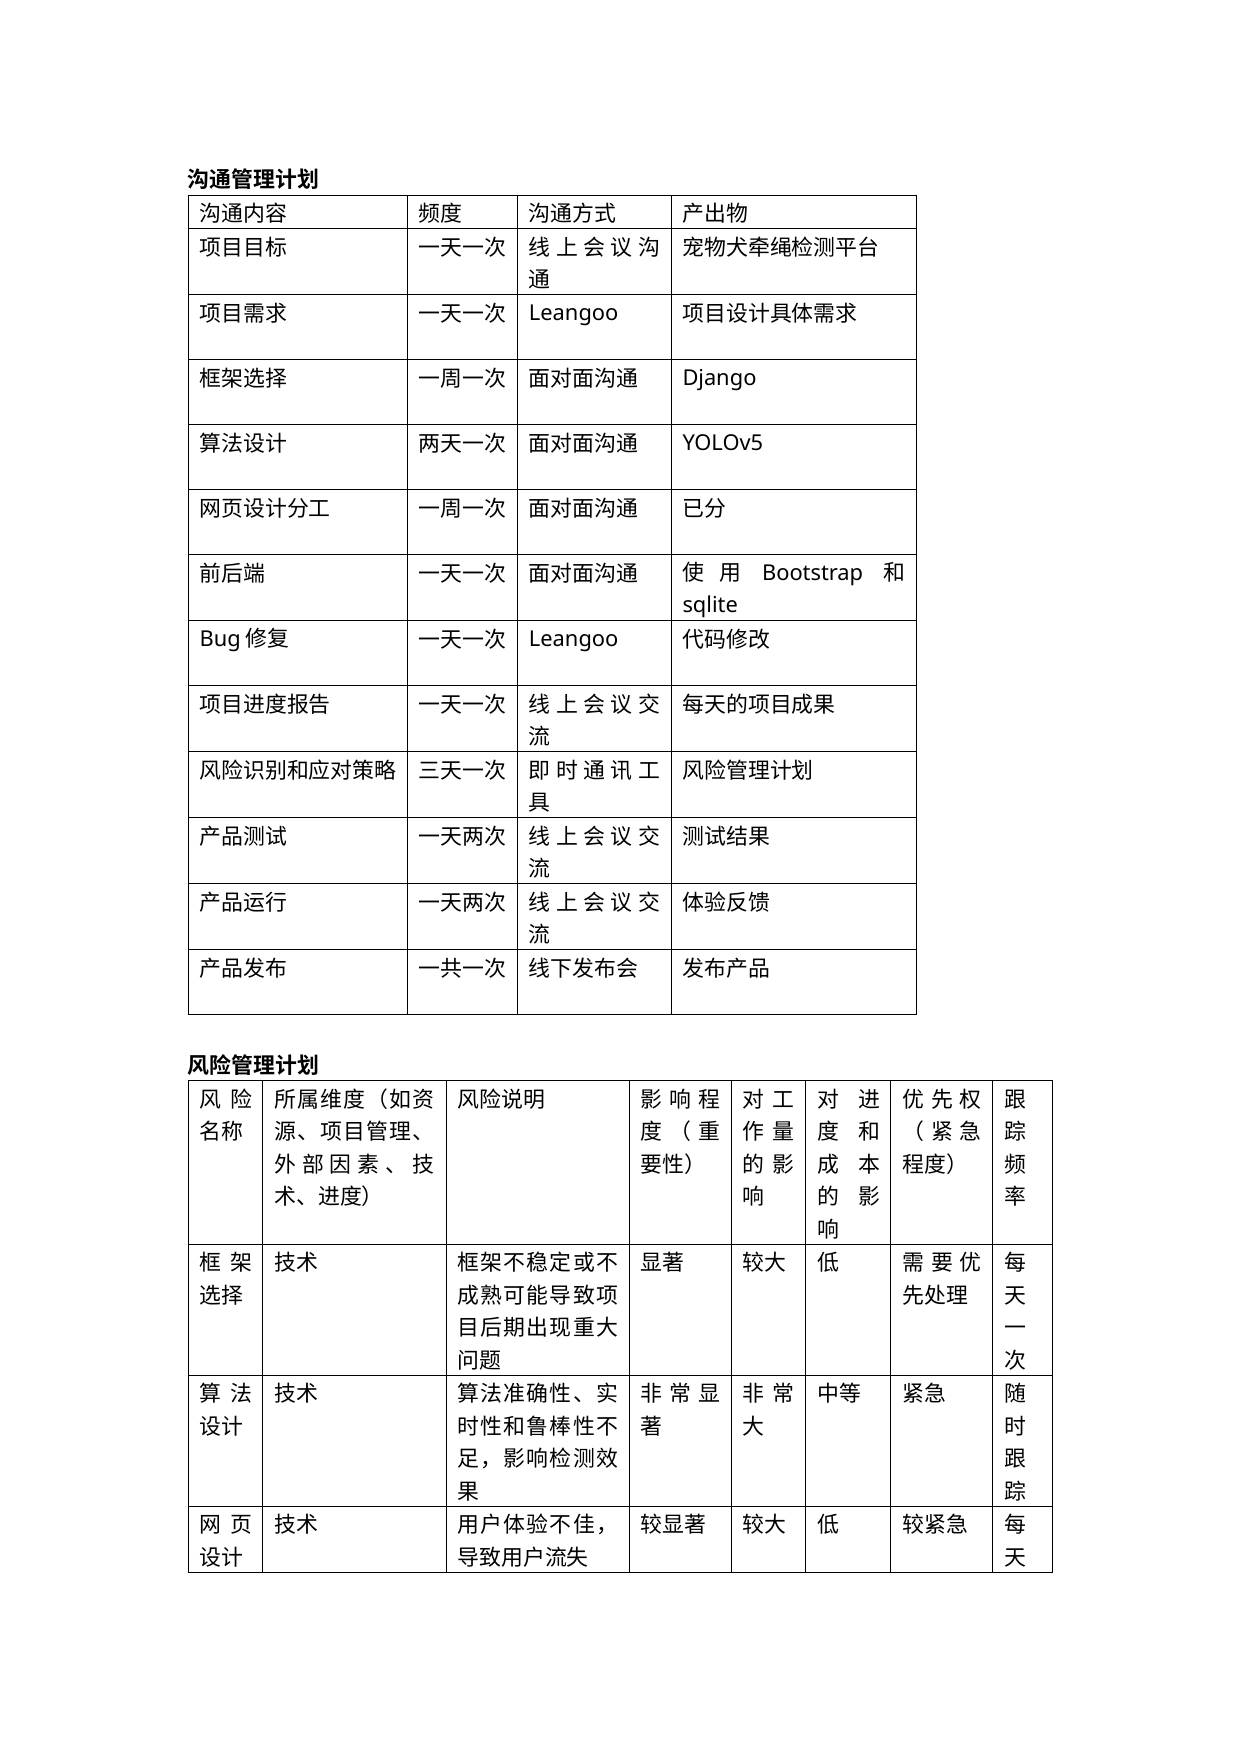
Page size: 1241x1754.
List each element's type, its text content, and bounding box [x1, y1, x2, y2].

table_cell 网页设计分工 [189, 490, 407, 554]
table_cell 产品发布 [189, 950, 407, 1014]
table_header 风险名称 [189, 1081, 262, 1244]
table_cell 网页设计 [189, 1507, 262, 1572]
table_header 对进度和成本的影响 [806, 1081, 890, 1244]
table_cell 一天一次 [408, 229, 517, 294]
table_cell 一共一次 [408, 950, 517, 1014]
table_cell 一天一次 [408, 686, 517, 751]
table_cell 一天两次 [408, 884, 517, 949]
table_cell 框架选择 [189, 360, 407, 424]
table_cell YOLOv5 [672, 425, 916, 489]
table_cell 面对面沟通 [518, 490, 671, 554]
table_cell Django [672, 360, 916, 424]
table_cell 线上会议交流 [518, 884, 671, 949]
table_cell 中等 [806, 1376, 890, 1506]
table_cell 框架不稳定或不成熟可能导致项目后期出现重大问题 [447, 1245, 629, 1375]
table_cell Leangoo [518, 295, 671, 359]
table_cell 显著 [630, 1245, 731, 1375]
table_cell 每天一次 [993, 1245, 1052, 1375]
table_cell 技术 [263, 1507, 446, 1572]
table_cell 面对面沟通 [518, 360, 671, 424]
table_cell 低 [806, 1245, 890, 1375]
table_header 优先权（紧急程度） [891, 1081, 992, 1244]
table_cell 紧急 [891, 1376, 992, 1506]
table_cell 每天一次 [993, 1507, 1052, 1572]
table_cell 随时跟踪 [993, 1376, 1052, 1506]
table_cell 一天两次 [408, 818, 517, 883]
table_cell 线上会议沟通 [518, 229, 671, 294]
table_cell 一天一次 [408, 295, 517, 359]
table_cell 较大 [732, 1245, 805, 1375]
table_cell 一周一次 [408, 360, 517, 424]
table_cell 即时通讯工具 [518, 752, 671, 817]
table_cell 低 [806, 1507, 890, 1572]
table_cell 已分 [672, 490, 916, 554]
table_header 跟踪频率 [993, 1081, 1052, 1244]
table_cell 代码修改 [672, 621, 916, 685]
table_cell 算法设计 [189, 1376, 262, 1506]
table_cell 产品测试 [189, 818, 407, 883]
table_cell 算法准确性、实时性和鲁棒性不足，影响检测效果 [447, 1376, 629, 1506]
table_cell 项目设计具体需求 [672, 295, 916, 359]
table_header 产出物 [672, 196, 916, 228]
table_cell 两天一次 [408, 425, 517, 489]
table_header 风险说明 [447, 1081, 629, 1244]
table_header 影响程度（重要性） [630, 1081, 731, 1244]
table_cell 线上会议交流 [518, 818, 671, 883]
table_cell 框架选择 [189, 1245, 262, 1375]
table_cell 技术 [263, 1376, 446, 1506]
table_cell 测试结果 [672, 818, 916, 883]
table_cell 项目需求 [189, 295, 407, 359]
table_cell 项目进度报告 [189, 686, 407, 751]
text 沟通管理计划 [187, 162, 1053, 194]
table_header 沟通内容 [189, 196, 407, 228]
table_header 沟通方式 [518, 196, 671, 228]
table_cell 需要优先处理 [891, 1245, 992, 1375]
text 风险管理计划 [187, 1048, 1053, 1080]
table_header 所属维度（如资源、项目管理、外部因素、技术、进度） [263, 1081, 446, 1244]
table_cell 用户体验不佳，导致用户流失 [447, 1507, 629, 1572]
table_cell 风险管理计划 [672, 752, 916, 817]
table_cell 使用Bootstrap和sqlite [672, 555, 916, 620]
table_cell 发布产品 [672, 950, 916, 1014]
table_cell 线下发布会 [518, 950, 671, 1014]
table_cell 面对面沟通 [518, 555, 671, 620]
table_cell 非常显著 [630, 1376, 731, 1506]
table_cell 体验反馈 [672, 884, 916, 949]
table_cell 每天的项目成果 [672, 686, 916, 751]
table_cell 线上会议交流 [518, 686, 671, 751]
table_header 频度 [408, 196, 517, 228]
table_cell 项目目标 [189, 229, 407, 294]
table_cell 产品运行 [189, 884, 407, 949]
table_cell 算法设计 [189, 425, 407, 489]
table_cell 前后端 [189, 555, 407, 620]
table_cell 一周一次 [408, 490, 517, 554]
table_cell 一天一次 [408, 621, 517, 685]
table_cell 较大 [732, 1507, 805, 1572]
table_header 对工作量的影响 [732, 1081, 805, 1244]
table_cell 三天一次 [408, 752, 517, 817]
table_cell 一天一次 [408, 555, 517, 620]
table_cell 非常大 [732, 1376, 805, 1506]
table_cell 较紧急 [891, 1507, 992, 1572]
table_cell Leangoo [518, 621, 671, 685]
table_cell 面对面沟通 [518, 425, 671, 489]
table_cell Bug修复 [189, 621, 407, 685]
table_cell 宠物犬牵绳检测平台 [672, 229, 916, 294]
table_cell 风险识别和应对策略 [189, 752, 407, 817]
table_cell 较显著 [630, 1507, 731, 1572]
table_cell 技术 [263, 1245, 446, 1375]
